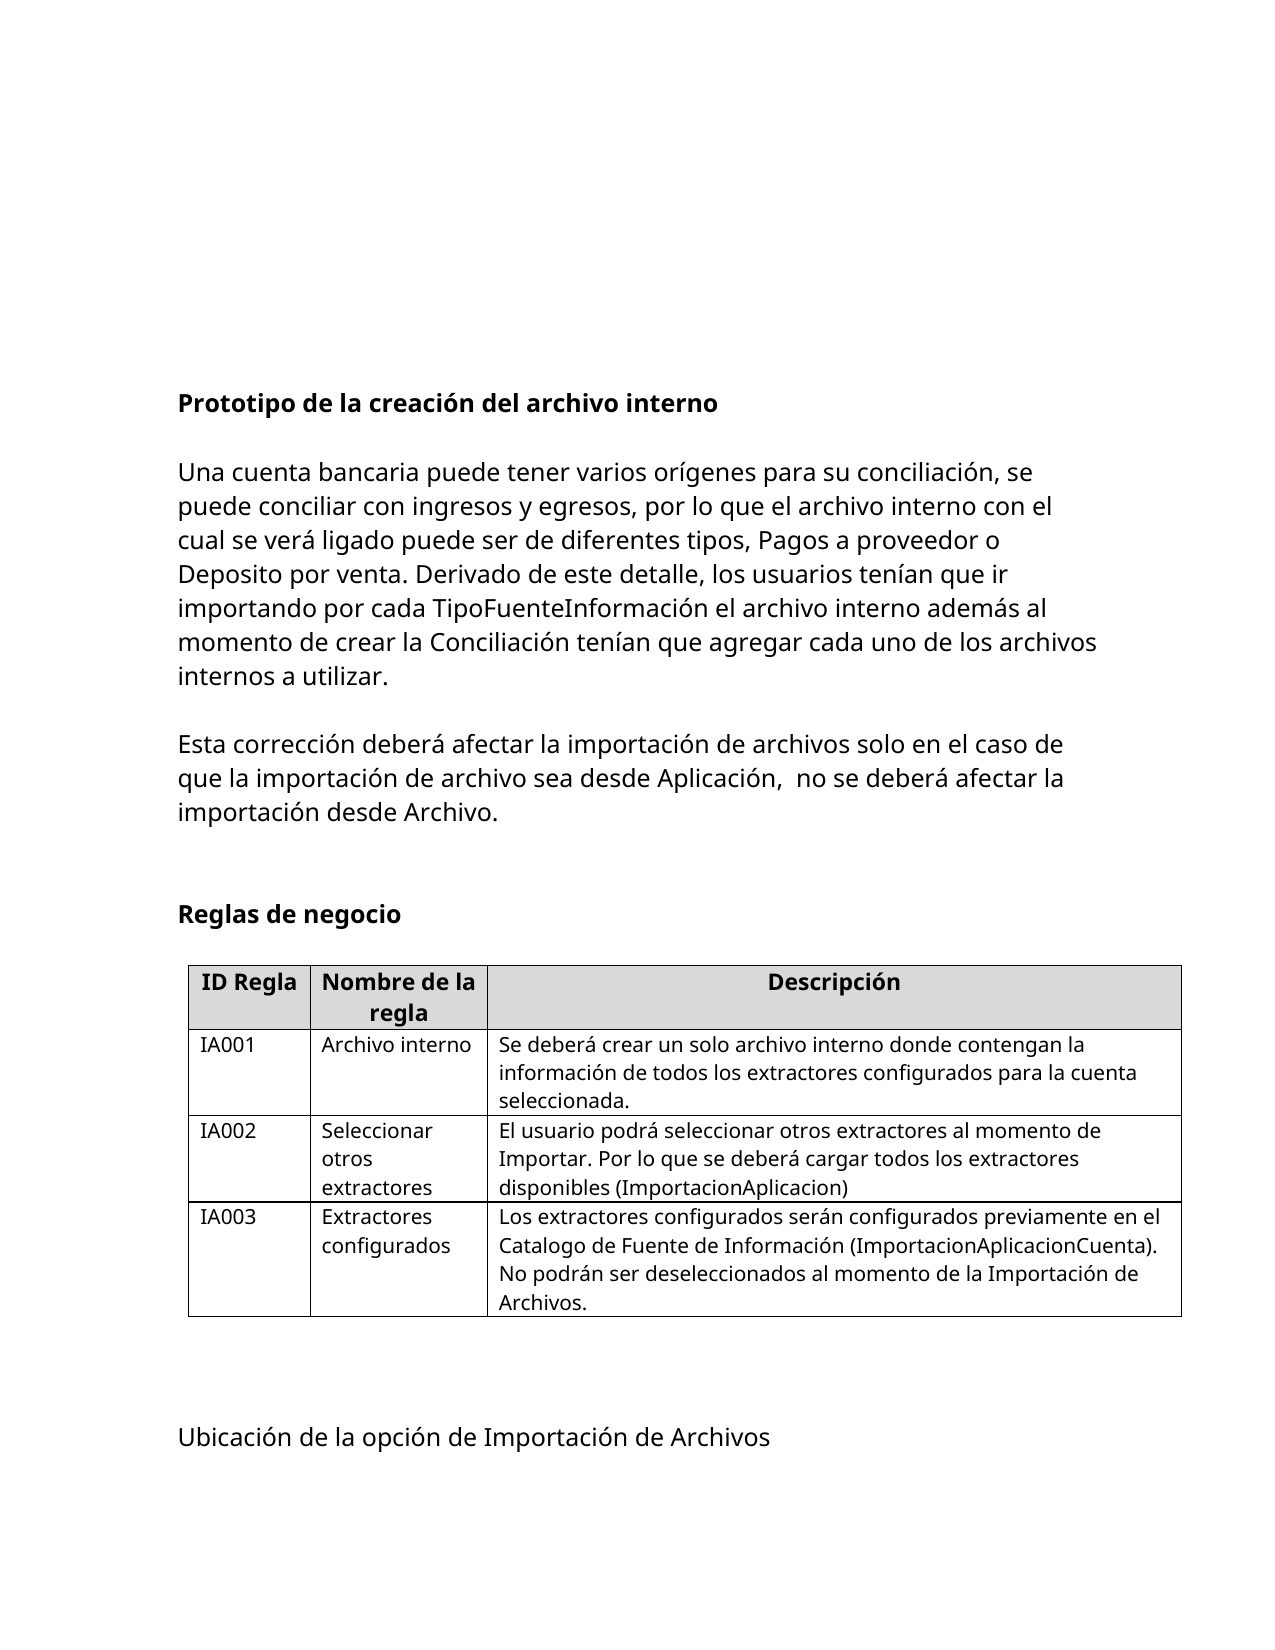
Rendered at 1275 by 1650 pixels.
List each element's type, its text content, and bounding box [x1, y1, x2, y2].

text Prototipo de la creación del archivo interno [177, 386, 1098, 420]
table_header Descripción [488, 966, 1181, 1029]
table_cell Se deberá crear un solo archivo interno donde contengan la información de todos los extractores configurados para la cuenta seleccionada. [488, 1030, 1181, 1115]
text Esta corrección deberá afectar la importación de archivos solo en el caso de que la importación de archivo sea desde Aplicación, no se deberá afectar la importación desde Archivo. [177, 727, 1098, 829]
table_header Nombre de la regla [311, 966, 487, 1029]
table_cell Extractores configurados [311, 1203, 487, 1316]
table_cell El usuario podrá seleccionar otros extractores al momento de Importar. Por lo que se deberá cargar todos los extractores disponibles (ImportacionAplicacion) [488, 1116, 1181, 1201]
table_header ID Regla [189, 966, 310, 1029]
table_cell Archivo interno [311, 1030, 487, 1115]
table_cell Seleccionar otros extractores [311, 1116, 487, 1201]
table_cell IA002 [189, 1116, 310, 1201]
text Ubicación de la opción de Importación de Archivos [177, 1419, 1098, 1453]
text Una cuenta bancaria puede tener varios orígenes para su conciliación, se puede conciliar con ingresos y egresos, por lo que el archivo interno con el cual se verá ligado puede ser de diferentes tipos, Pagos a proveedor o Deposito por venta. Derivado de este detalle, los usuarios tenían que ir importando por cada TipoFuenteInformación el archivo interno además al momento de crear la Conciliación tenían que agregar cada uno de los archivos internos a utilizar. [177, 454, 1098, 693]
table_cell Los extractores configurados serán configurados previamente en el Catalogo de Fuente de Información (ImportacionAplicacionCuenta). No podrán ser deseleccionados al momento de la Importación de Archivos. [488, 1203, 1181, 1316]
table_cell IA001 [189, 1030, 310, 1115]
text Reglas de negocio [177, 897, 1098, 931]
table_cell IA003 [189, 1203, 310, 1316]
